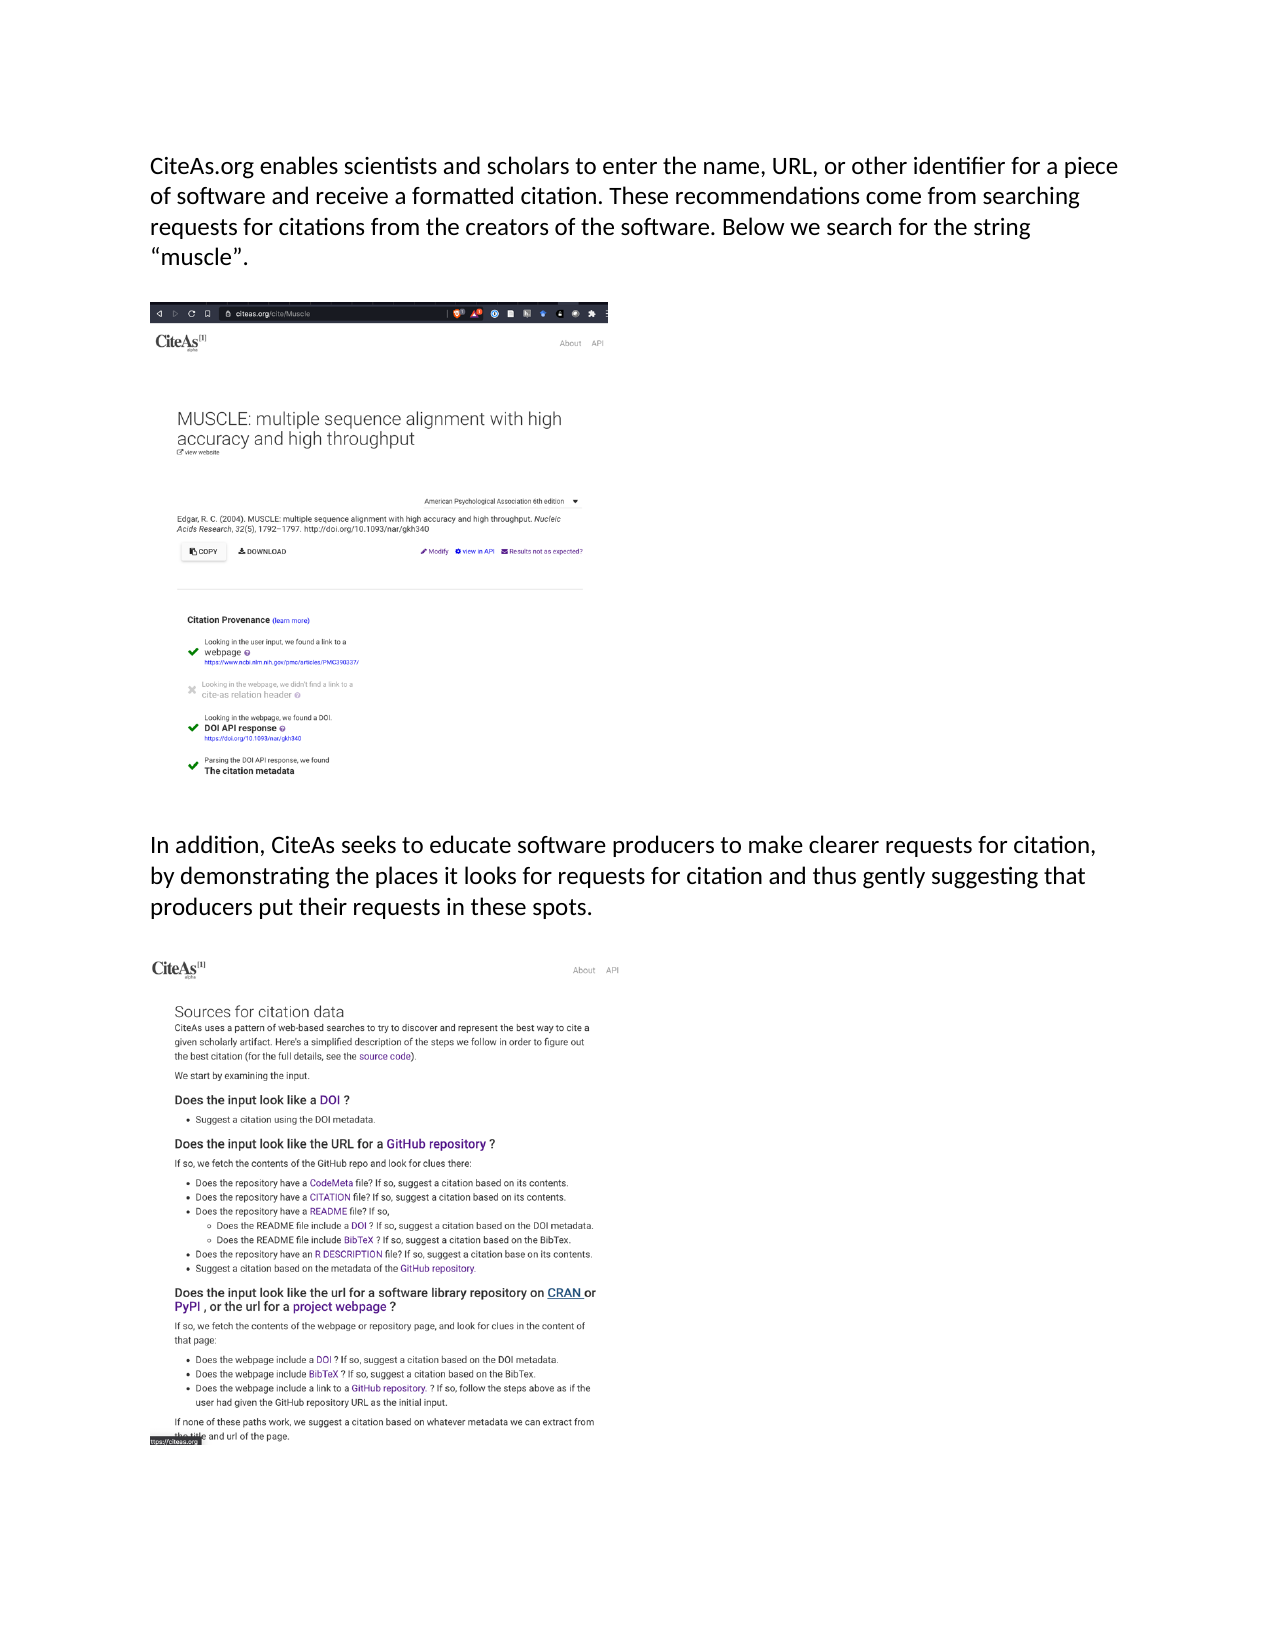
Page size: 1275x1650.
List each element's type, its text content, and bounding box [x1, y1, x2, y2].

text CiteAs.org enables scientists and scholars to enter the name, URL, or other identifier for a piece of software and receive a formatted citation. These recommendations come from searching requests for citations from the creators of the software. Below we search for the string “muscle”. [150, 150, 1125, 272]
picture [150, 951, 620, 1445]
text In addition, CiteAs seeks to educate software producers to make clearer requests for citation, by demonstrating the places it looks for requests for citation and thus gently suggesting that producers put their requests in these spots. [150, 829, 1125, 921]
picture [150, 302, 608, 799]
